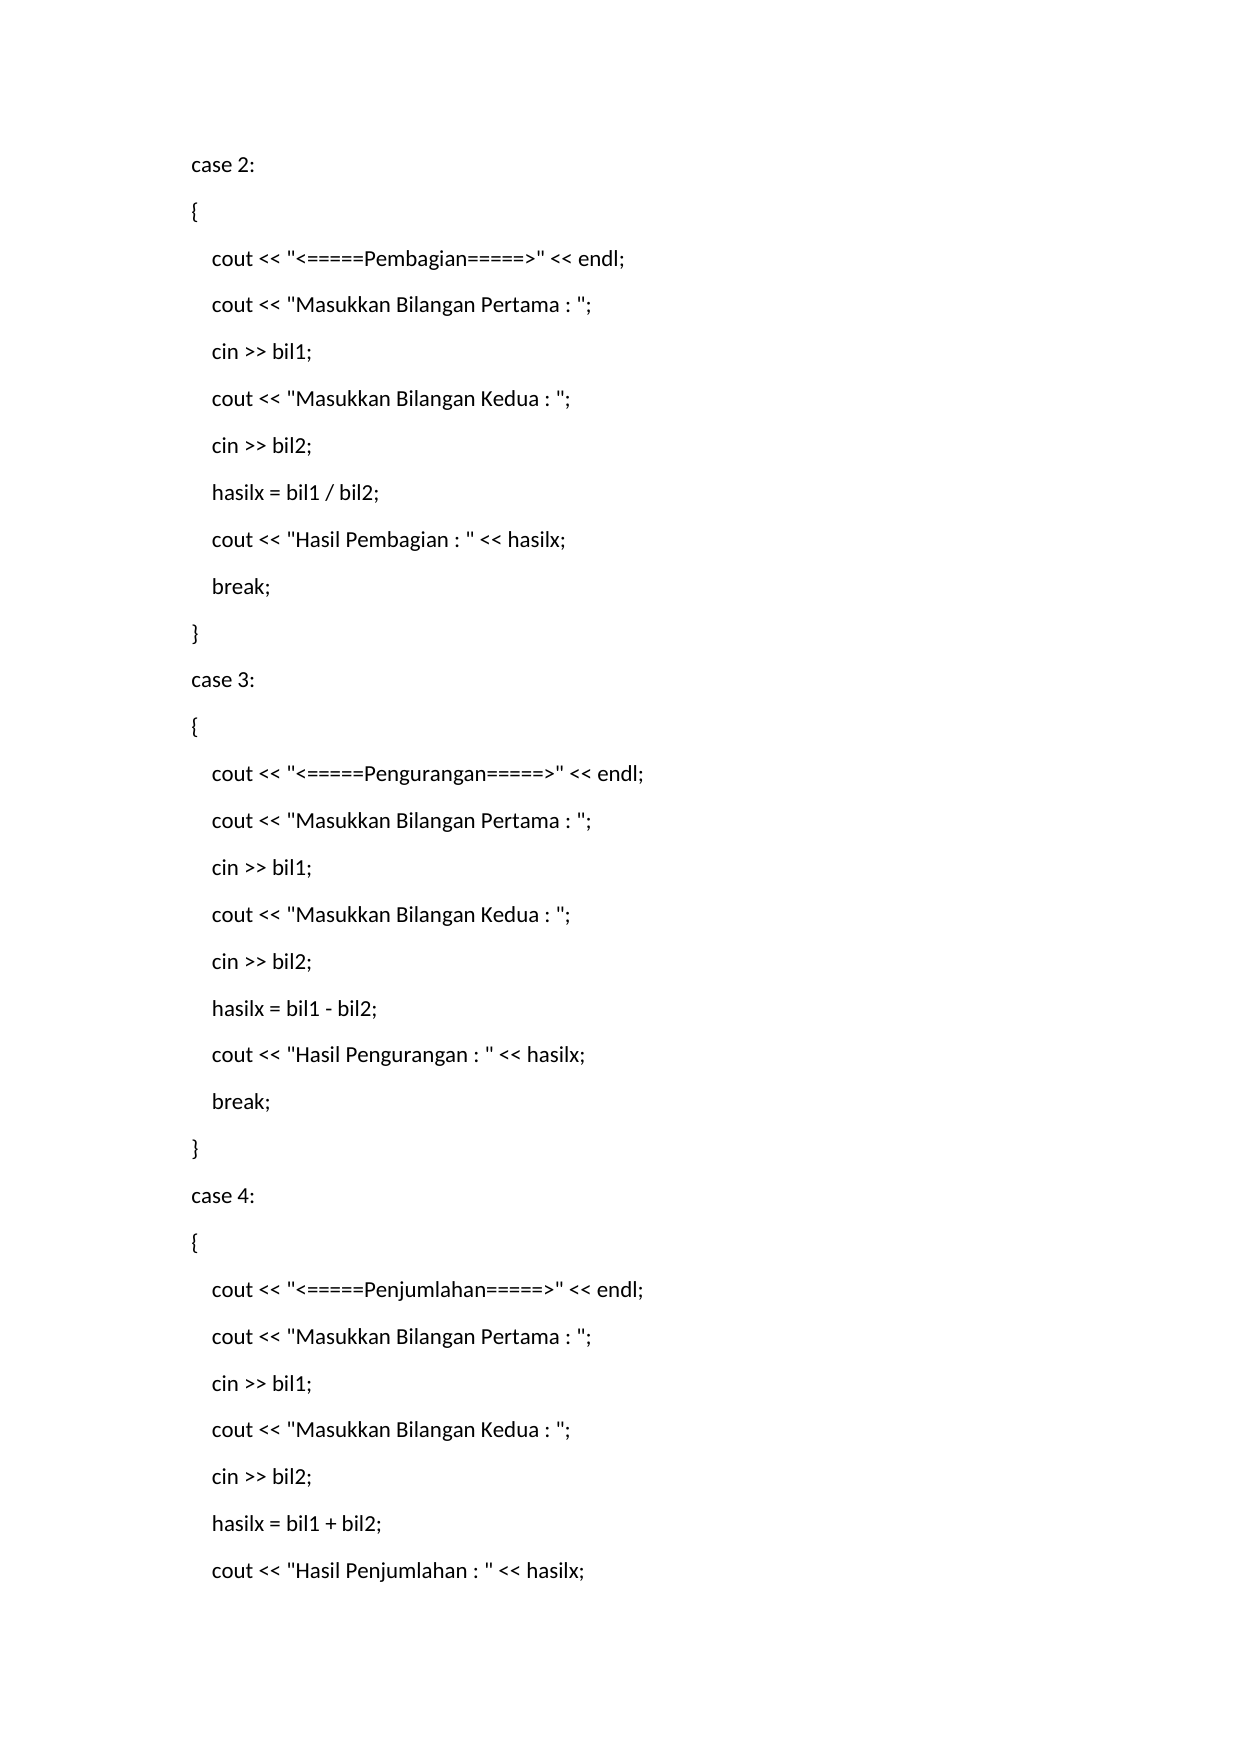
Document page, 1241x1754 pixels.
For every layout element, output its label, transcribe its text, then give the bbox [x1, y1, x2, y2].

text } [150, 1134, 1090, 1162]
text cin >> bil1; [150, 1369, 1090, 1397]
text cout << "Hasil Pengurangan : " << hasilx; [150, 1041, 1090, 1069]
text case 2: [150, 150, 1090, 178]
text break; [150, 1087, 1090, 1116]
text case 4: [150, 1181, 1090, 1209]
text cin >> bil2; [150, 431, 1090, 459]
text cout << "<=====Pengurangan=====>" << endl; [150, 759, 1090, 787]
text { [150, 197, 1090, 225]
text cout << "Masukkan Bilangan Kedua : "; [150, 900, 1090, 928]
text cout << "<=====Penjumlahan=====>" << endl; [150, 1275, 1090, 1303]
text cout << "Masukkan Bilangan Kedua : "; [150, 384, 1090, 412]
text cout << "Masukkan Bilangan Pertama : "; [150, 1322, 1090, 1350]
text cout << "Masukkan Bilangan Pertama : "; [150, 806, 1090, 834]
text cout << "Hasil Pembagian : " << hasilx; [150, 525, 1090, 553]
text { [150, 1228, 1090, 1256]
text case 3: [150, 666, 1090, 694]
text cin >> bil2; [150, 947, 1090, 975]
text cout << "Hasil Penjumlahan : " << hasilx; [150, 1556, 1090, 1584]
text { [150, 712, 1090, 741]
text cin >> bil1; [150, 853, 1090, 881]
text hasilx = bil1 / bil2; [150, 478, 1090, 506]
text cout << "Masukkan Bilangan Kedua : "; [150, 1416, 1090, 1444]
text cout << "<=====Pembagian=====>" << endl; [150, 244, 1090, 272]
text } [150, 619, 1090, 647]
text cin >> bil2; [150, 1462, 1090, 1491]
text cout << "Masukkan Bilangan Pertama : "; [150, 291, 1090, 319]
text cin >> bil1; [150, 337, 1090, 366]
text hasilx = bil1 - bil2; [150, 994, 1090, 1022]
text break; [150, 572, 1090, 600]
text hasilx = bil1 + bil2; [150, 1509, 1090, 1537]
